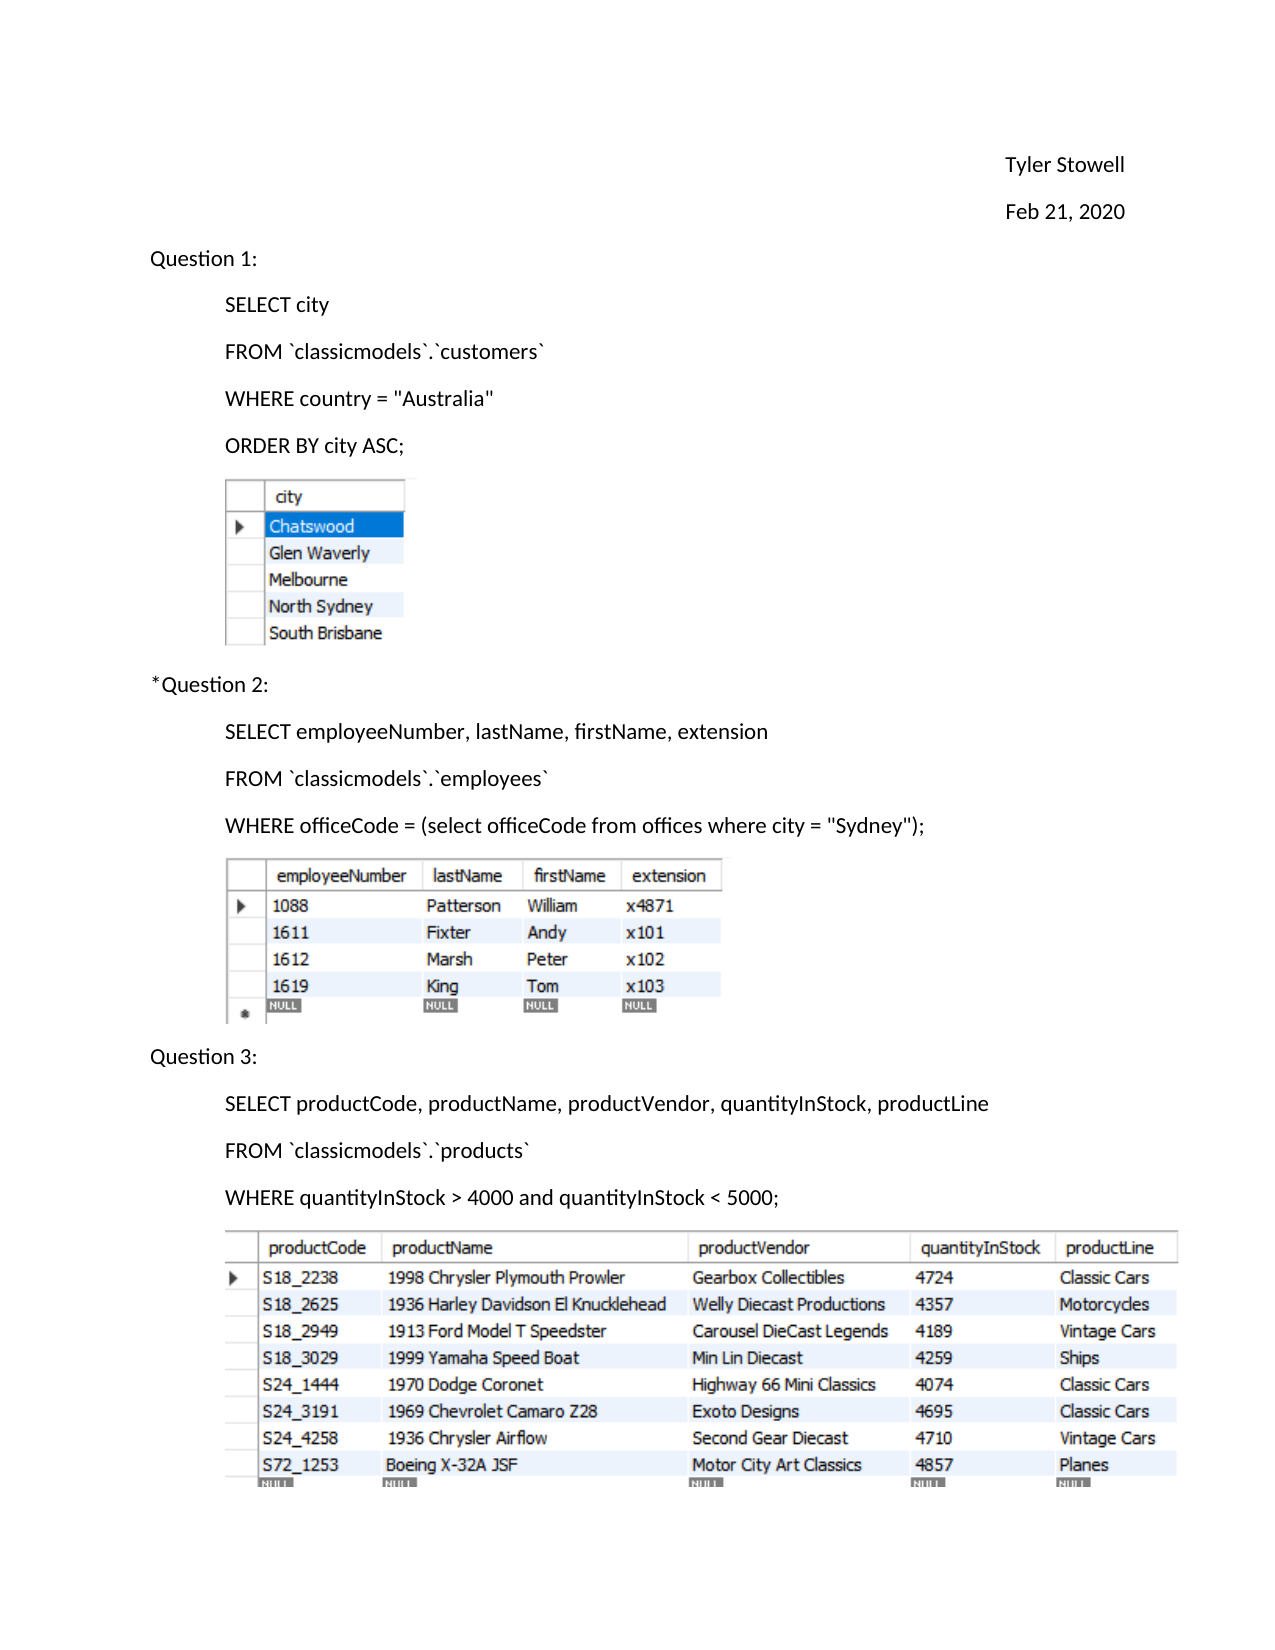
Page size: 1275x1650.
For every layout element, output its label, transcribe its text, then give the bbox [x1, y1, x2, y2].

text WHERE quantityInStock > 4000 and quantityInStock < 5000; [225, 1183, 1125, 1211]
text Question 3: [150, 1042, 1125, 1070]
text Feb 21, 2020 [150, 197, 1125, 225]
text ORDER BY city ASC; [150, 431, 1125, 459]
text WHERE country = "Australia" [150, 384, 1125, 412]
text FROM `classicmodels`.`customers` [150, 337, 1125, 366]
text FROM `classicmodels`.`products` [225, 1136, 1125, 1164]
text SELECT productCode, productName, productVendor, quantityInStock, productLine [225, 1089, 1125, 1117]
text Question 1: [150, 244, 1125, 272]
text WHERE officeCode = (select officeCode from offices where city = "Sydney"); [225, 811, 1125, 839]
text SELECT city [150, 291, 1125, 319]
text FROM `classicmodels`.`employees` [225, 764, 1125, 792]
text Tyler Stowell [150, 150, 1125, 178]
text SELECT employeeNumber, lastName, firstName, extension [225, 717, 1125, 745]
picture [225, 478, 418, 652]
picture [225, 1230, 1191, 1487]
picture [225, 857, 732, 1024]
text *Question 2: [150, 670, 1125, 698]
